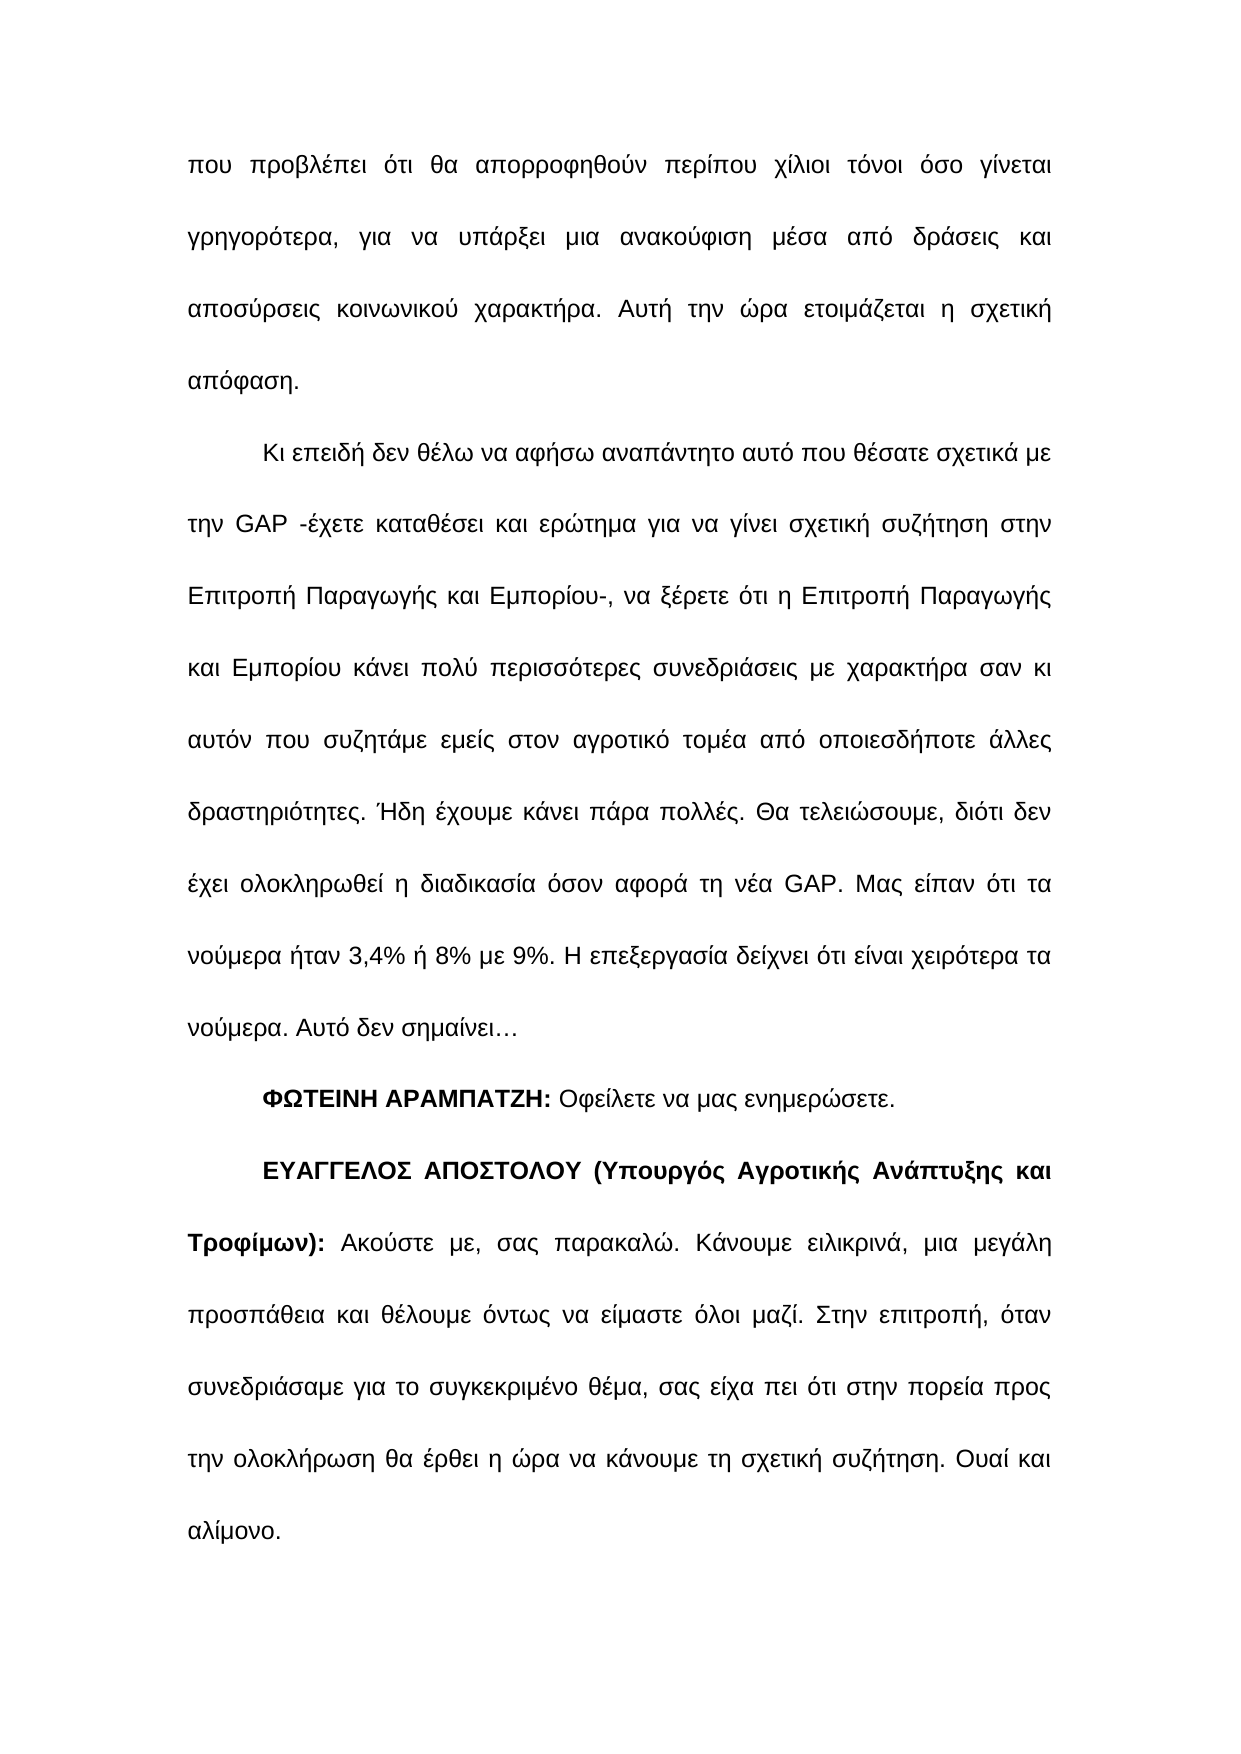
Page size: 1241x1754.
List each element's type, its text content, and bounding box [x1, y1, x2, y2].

text ΦΩΤΕΙΝΗ ΑΡΑΜΠΑΤΖΗ: Οφείλετε να μας ενημερώσετε. [187, 1084, 1053, 1113]
text ΕΥΑΓΓΕΛΟΣ ΑΠΟΣΤΟΛΟΥ (Υπουργός Αγροτικής Ανάπτυξης και Τροφίμων): Ακούστε με, σας παρακαλώ. Κάνουμε ειλικρινά, μια μεγάλη προσπάθεια και θέλουμε όντως να είμαστε όλοι μαζί. Στην επιτροπή, όταν συνεδριάσαμε για το συγκεκριμένο θέμα, σας είχα πει ότι στην πορεία προς την ολοκλήρωση θα έρθει η ώρα να κάνουμε τη σχετική συζήτηση. Ουαί και αλίμονο. [187, 1156, 1053, 1544]
text Κι επειδή δεν θέλω να αφήσω αναπάντητο αυτό που θέσατε σχετικά με την GAP -έχετε καταθέσει και ερώτημα για να γίνει σχετική συζήτηση στην Επιτροπή Παραγωγής και Εμπορίου-, να ξέρετε ότι η Επιτροπή Παραγωγής και Εμπορίου κάνει πολύ περισσότερες συνεδριάσεις με χαρακτήρα σαν κι αυτόν που συζητάμε εμείς στον αγροτικό τομέα από οποιεσδήποτε άλλες δραστηριότητες. Ήδη έχουμε κάνει πάρα πολλές. Θα τελειώσουμε, διότι δεν έχει ολοκληρωθεί η διαδικασία όσον αφορά τη νέα GAP. Μας είπαν ότι τα νούμερα ήταν 3,4% ή 8% με 9%. Η επεξεργασία δείχνει ότι είναι χειρότερα τα νούμερα. Αυτό δεν σημαίνει… [187, 437, 1053, 1041]
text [187, 150, 1053, 394]
